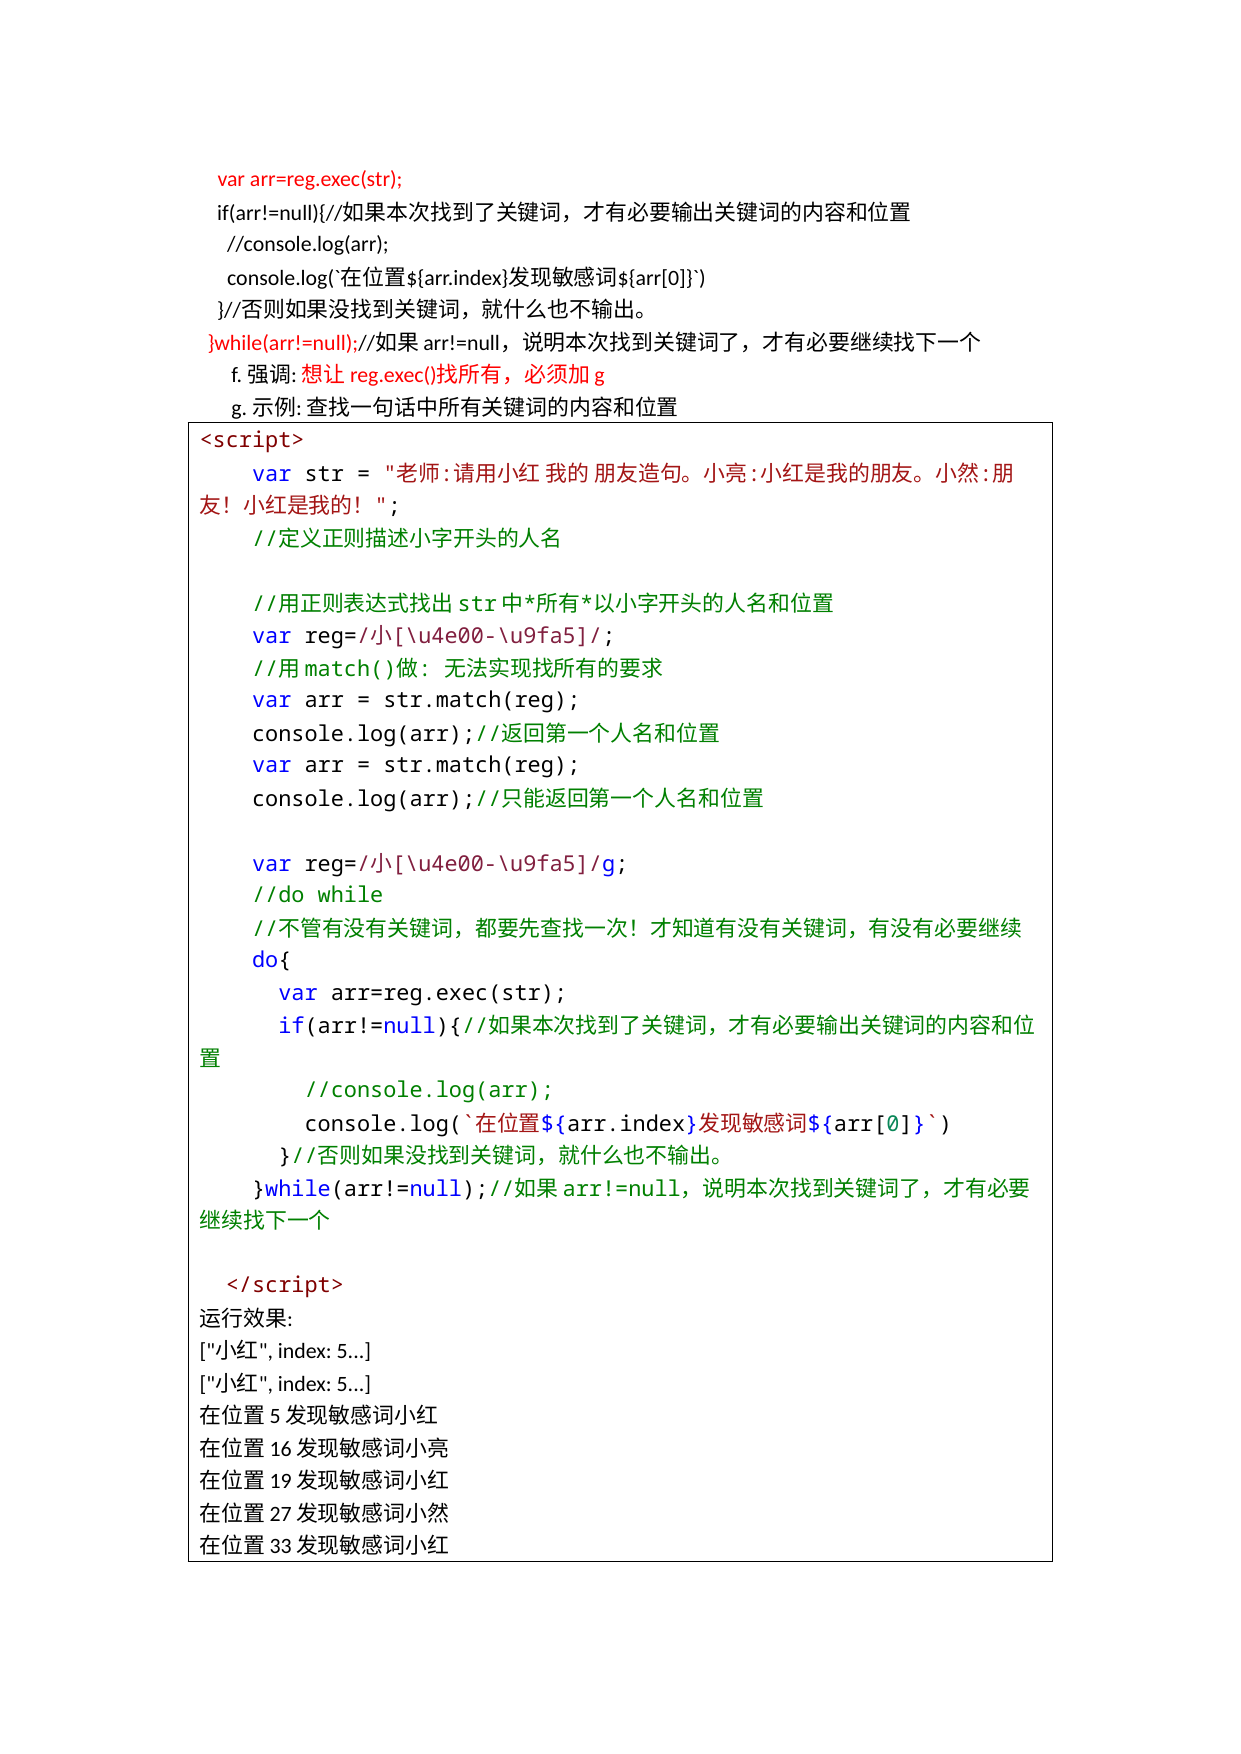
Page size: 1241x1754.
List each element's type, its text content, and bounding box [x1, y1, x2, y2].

text }//否则如果没找到关键词，就什么也不输出。 [187, 292, 1053, 324]
text console.log(`在位置${arr.index}发现敏感词${arr[0]}`) [187, 259, 1053, 292]
text }while(arr!=null);//如果arr!=null，说明本次找到关键词了，才有必要继续找下一个 [187, 324, 1053, 357]
text g. 示例: 查找一句话中所有关键词的内容和位置 [187, 389, 1053, 422]
text if(arr!=null){//如果本次找到了关键词，才有必要输出关键词的内容和位置 [187, 194, 1053, 227]
text f. 强调: 想让reg.exec()找所有，必须加g [187, 357, 1053, 389]
table_header <script> var str = "老师:请用小红 我的 朋友造句。小亮:小红是我的朋友。小然:朋友！小红是我的！"; //定义正则描述小字开头的人名 //用正则表达式找出str中*所有*以小字开头的人名和位置 var reg=/小[\u4e00-\u9fa5]/; //用match()做: 无法实现找所有的要求 var arr = str.match(reg); console.log(arr);//返回第一个人名和位置 var arr = str.match(reg); console.log(arr);//只能返回第一个人名和位置 var reg=/小[\u4e00-\u9fa5]/g; //do while //不管有没有关键词，都要先查找一次！才知道有没有关键词，有没有必要继续 do{ var arr=reg.exec(str); if(arr!=null){//如果本次找到了关键词，才有必要输出关键词的内容和位置 //console.log(arr); console.log(`在位置${arr.index}发现敏感词${arr[0]}`) }//否则如果没找到关键词，就什么也不输出。 }while(arr!=null);//如果arr!=null，说明本次找到关键词了，才有必要继续找下一个 </script> 运行效果: ["小红", index: 5...] ["小红", index: 5...] 在位置5发现敏感词小红 在位置16发现敏感词小亮 在位置19发现敏感词小红 在位置27发现敏感词小然 在位置33发现敏感词小红 [189, 423, 1052, 1561]
text //console.log(arr); [187, 227, 1053, 259]
text var arr=reg.exec(str); [187, 162, 1053, 194]
